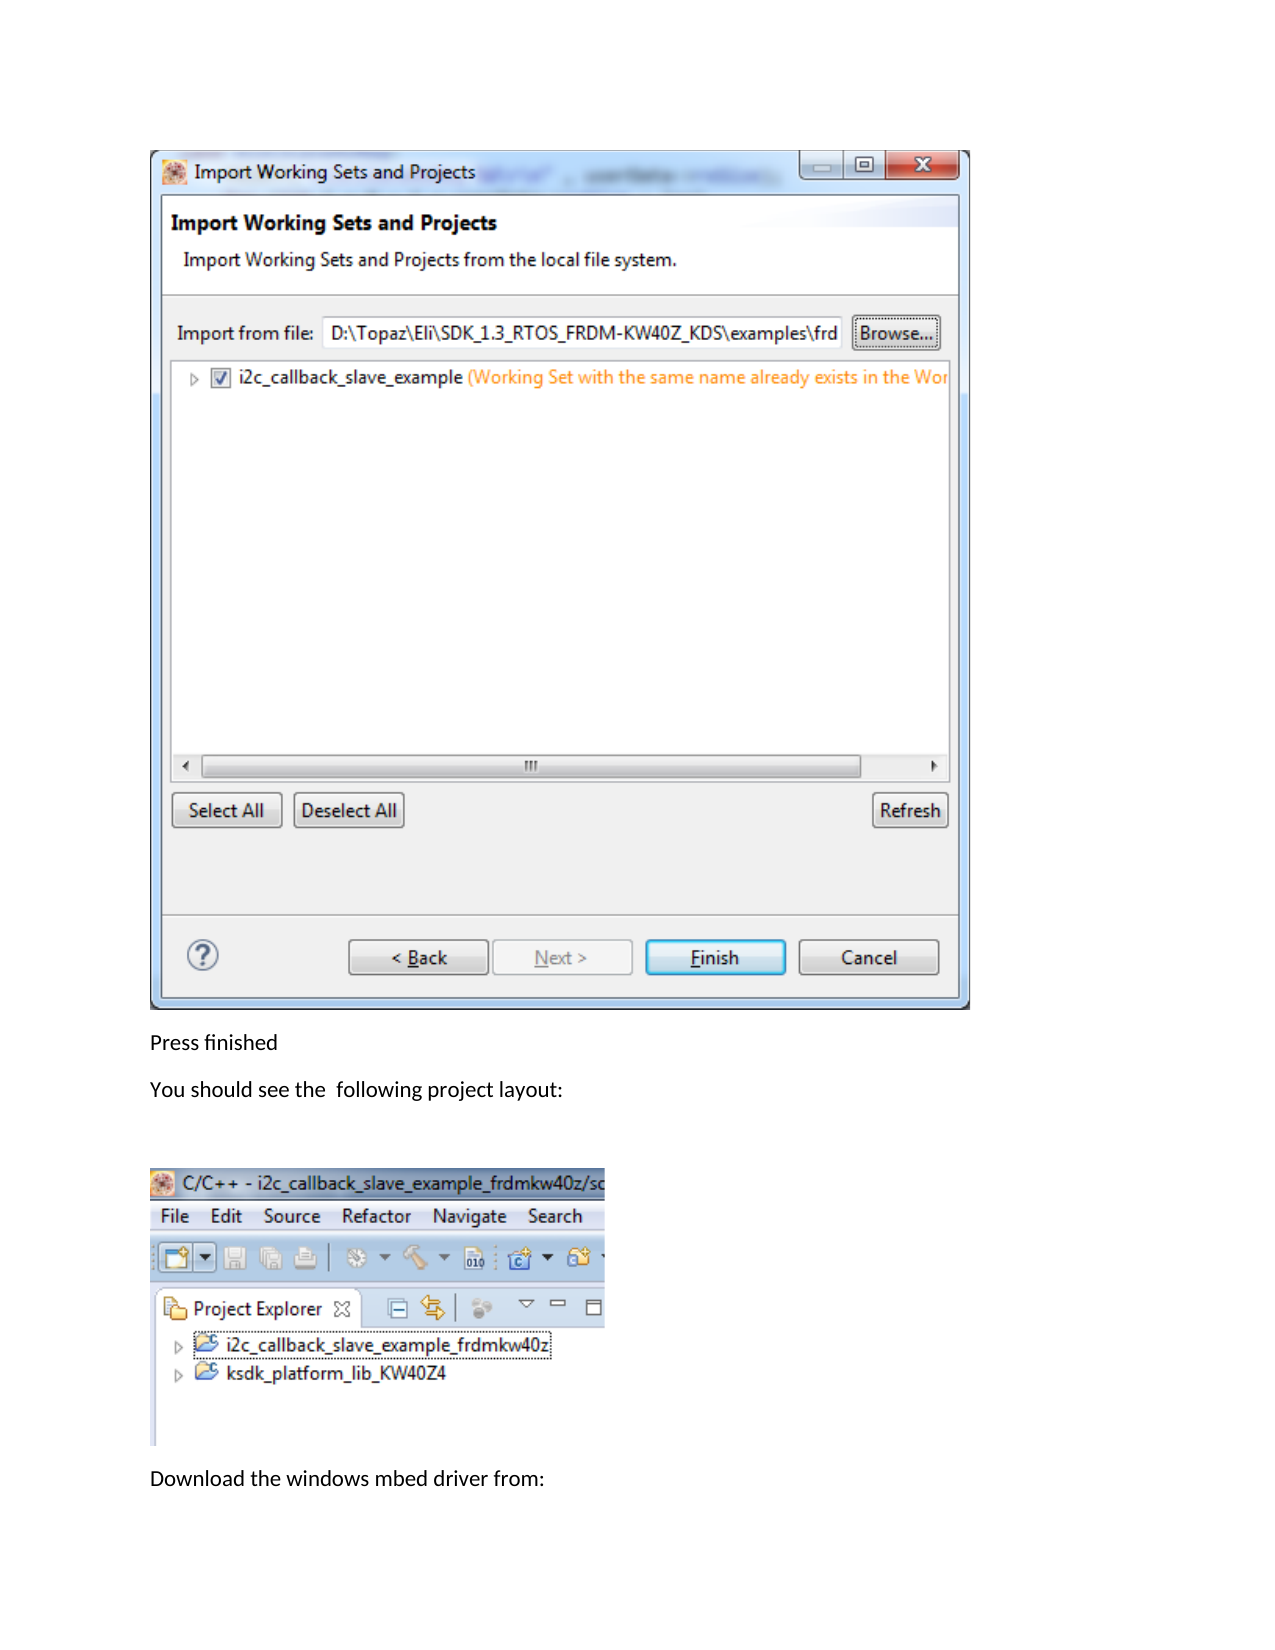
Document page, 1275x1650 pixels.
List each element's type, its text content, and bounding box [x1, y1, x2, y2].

text Download the windows mbed driver from: [150, 1464, 1125, 1492]
picture [150, 150, 971, 1010]
picture [150, 1168, 605, 1446]
text Press finished [150, 1028, 1125, 1056]
text You should see the following project layout: [150, 1075, 1125, 1103]
